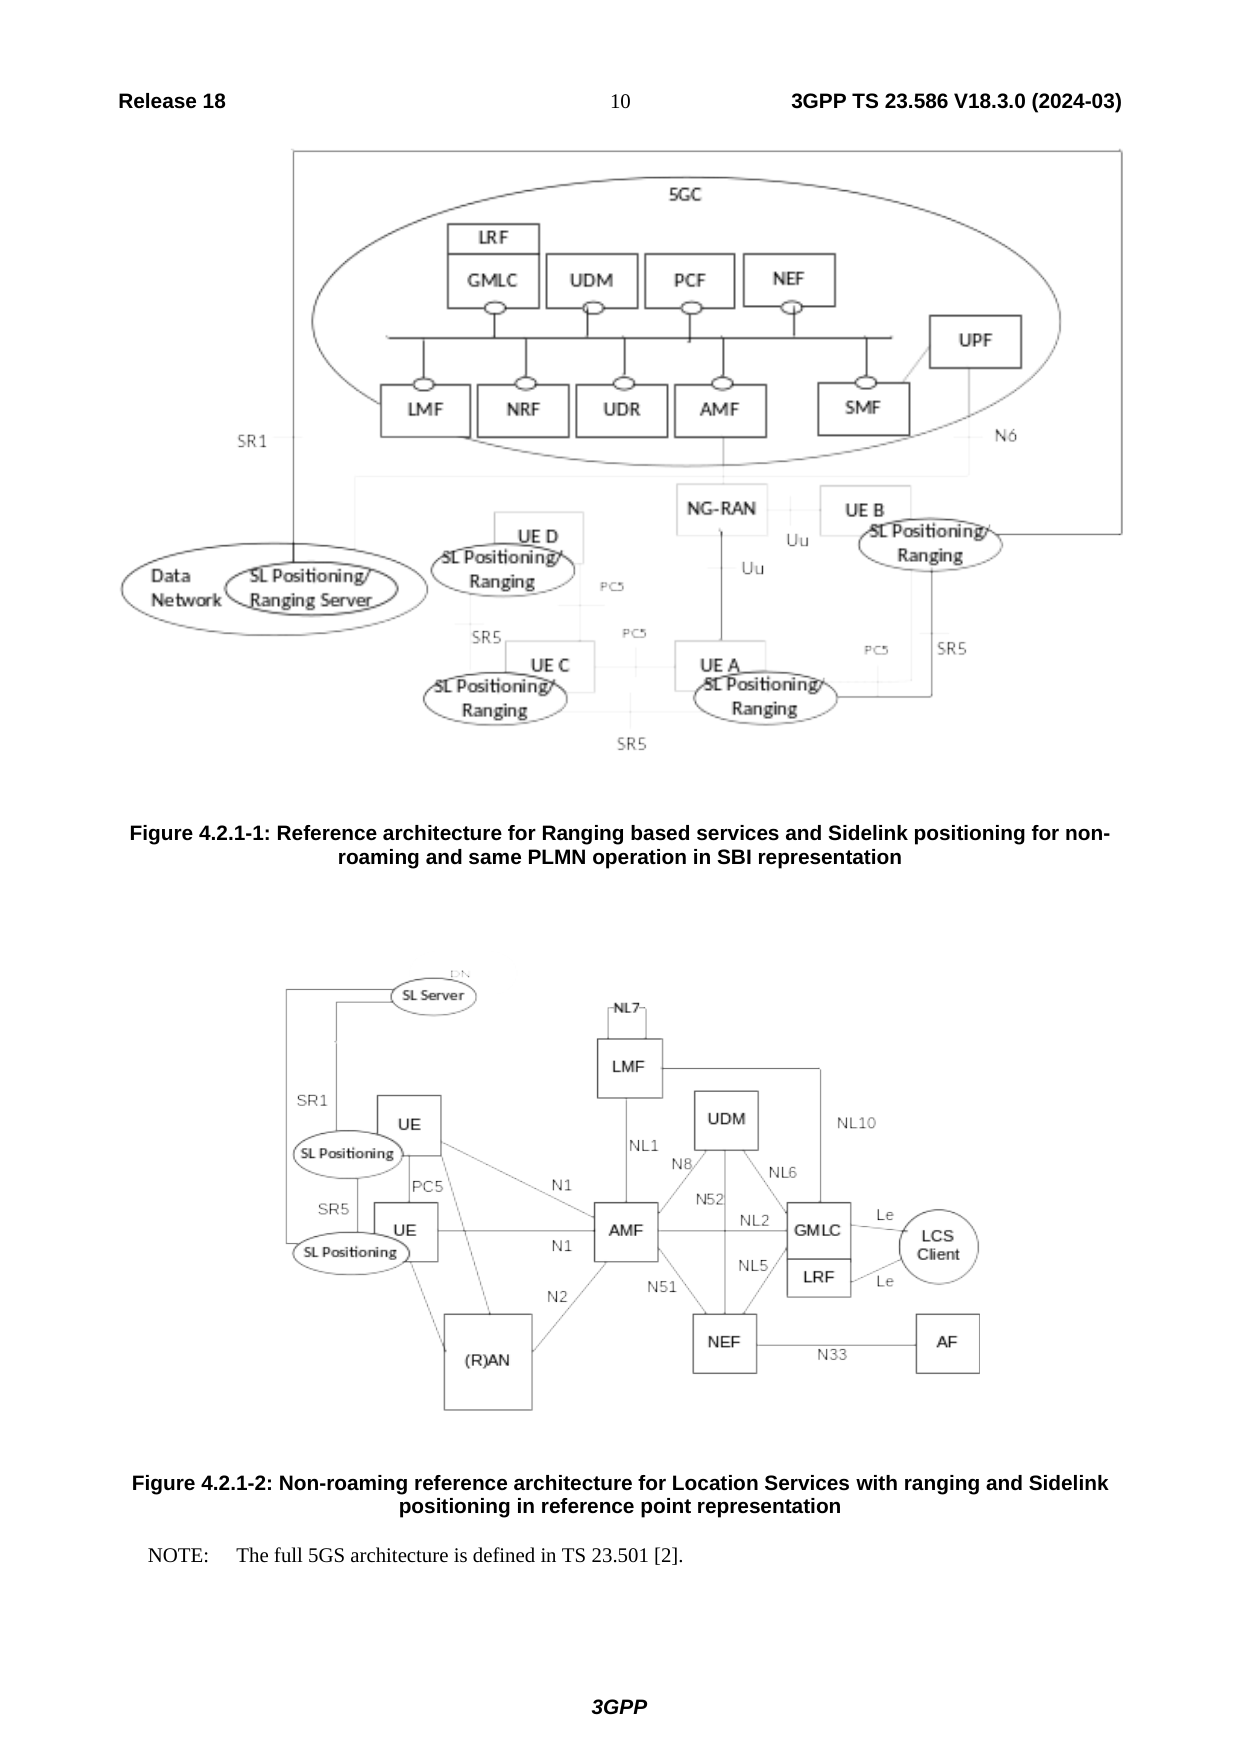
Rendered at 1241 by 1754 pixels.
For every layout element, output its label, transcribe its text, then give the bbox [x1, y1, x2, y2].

text Figure 4.2.1-2: Non-roaming reference architecture for Location Services with ranging and Sidelink positioning in reference point representation [118, 1470, 1122, 1518]
text Figure 4.2.1-1: Reference architecture for Ranging based services and Sidelink positioning for non-roaming and same PLMN operation in SBI representation [118, 821, 1122, 869]
text NOTE: The full 5GS architecture is defined in TS 23.501 [2]. [148, 1543, 1122, 1567]
